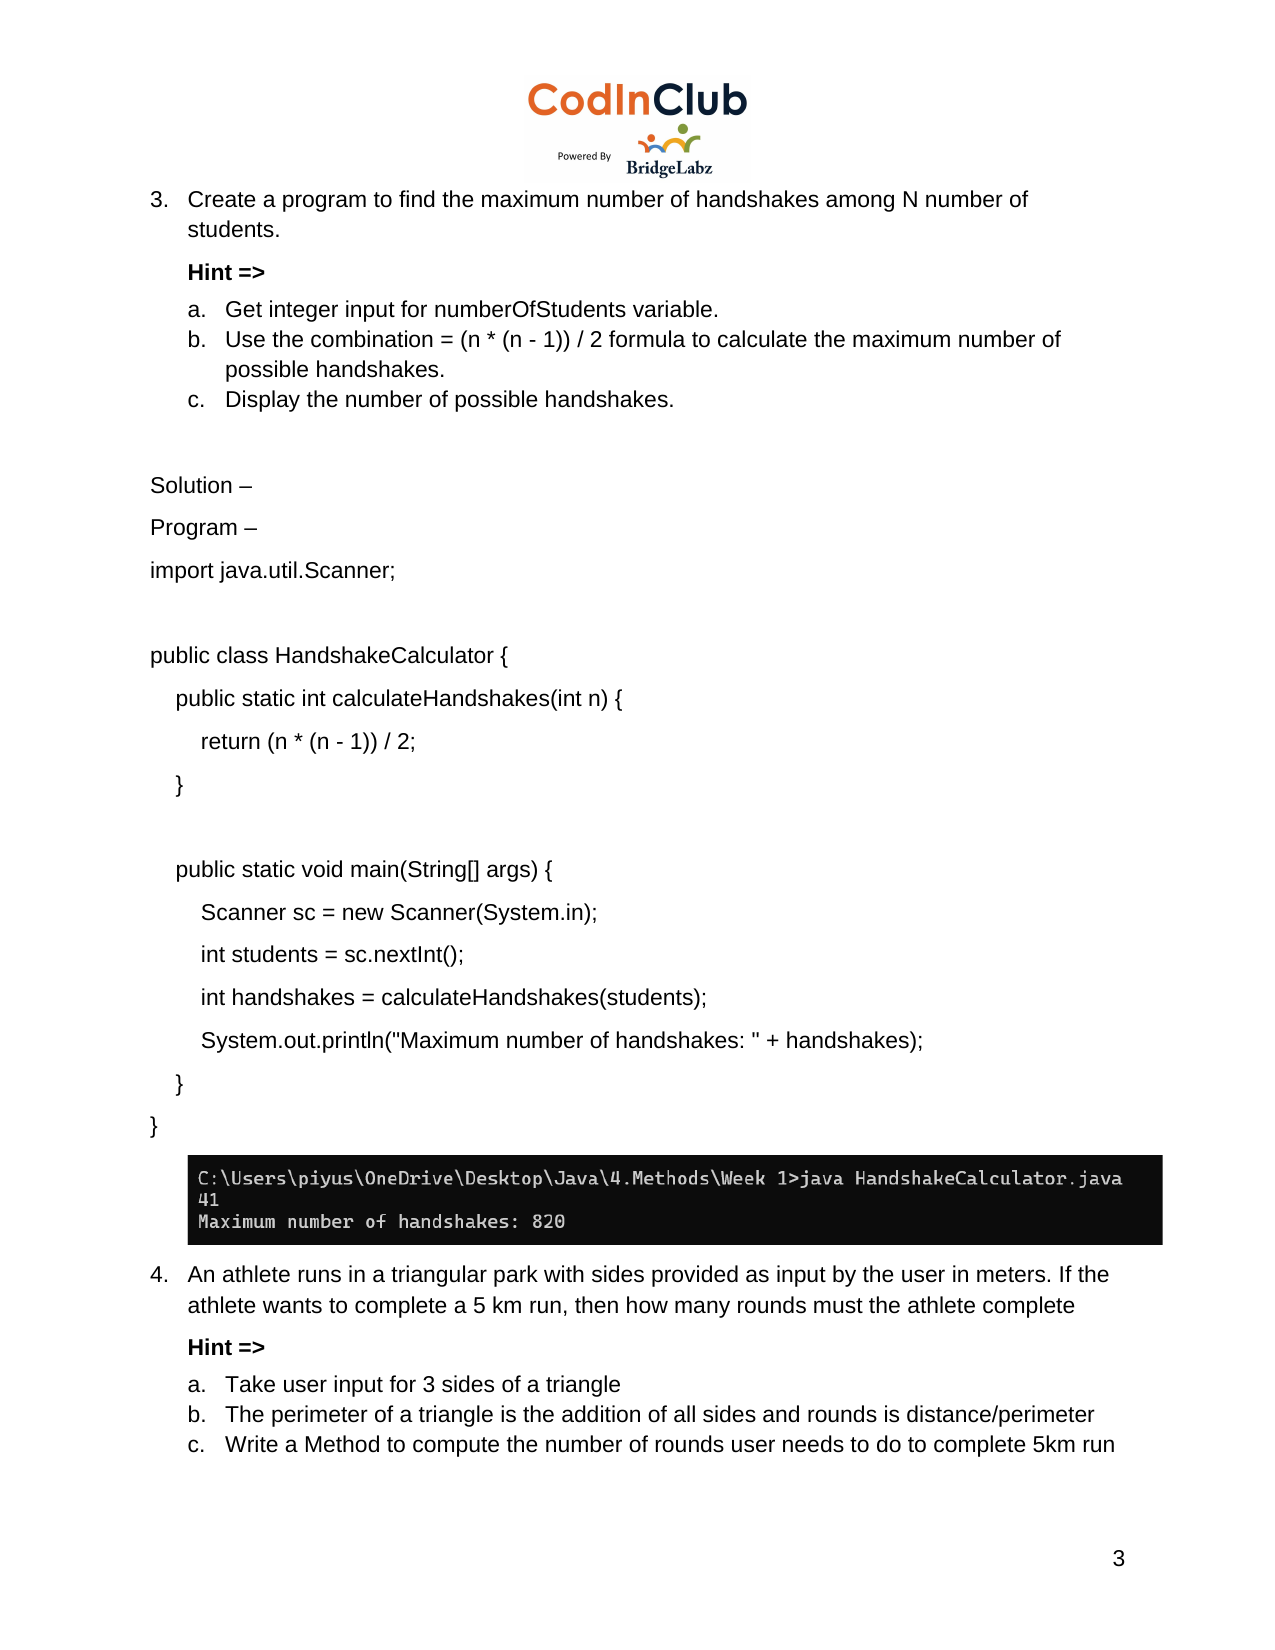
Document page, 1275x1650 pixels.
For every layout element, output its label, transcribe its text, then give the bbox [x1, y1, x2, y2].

text Program – [150, 514, 1125, 541]
text Hint => [187, 1334, 1125, 1361]
list The perimeter of a triangle is the addition of all sides and rounds is distance/perimeter [187, 1401, 1125, 1427]
list Get integer input for numberOfStudents variable. [187, 296, 1125, 322]
list Write a Method to compute the number of rounds user needs to do to complete 5km run [187, 1431, 1125, 1457]
text Hint => [187, 259, 1125, 286]
text } [150, 1069, 1125, 1096]
text public static void main(String[] args) { [150, 856, 1125, 882]
text import java.util.Scanner; [150, 557, 1125, 583]
list Create a program to find the maximum number of handshakes among N number of students. [150, 186, 1125, 243]
picture [187, 1155, 1163, 1245]
text } [150, 1112, 1125, 1139]
picture [523, 75, 752, 183]
list An athlete runs in a triangular park with sides provided as input by the user in meters. If the athlete wants to complete a 5 km run, then how many rounds must the athlete complete [150, 1261, 1125, 1318]
text public class HandshakeCalculator { [150, 642, 1125, 669]
list Take user input for 3 sides of a triangle [187, 1371, 1125, 1397]
text int students = sc.nextInt(); [150, 941, 1125, 968]
list Use the combination = (n * (n - 1)) / 2 formula to calculate the maximum number of possible handshakes. [187, 326, 1125, 382]
text return (n * (n - 1)) / 2; [150, 728, 1125, 754]
text System.out.println("Maximum number of handshakes: " + handshakes); [150, 1027, 1125, 1053]
text Scanner sc = new Scanner(System.in); [150, 899, 1125, 925]
text Solution – [150, 472, 1125, 498]
text int handshakes = calculateHandshakes(students); [150, 984, 1125, 1011]
list Display the number of possible handshakes. [187, 386, 1125, 413]
text } [150, 771, 1125, 797]
text public static int calculateHandshakes(int n) { [150, 685, 1125, 712]
